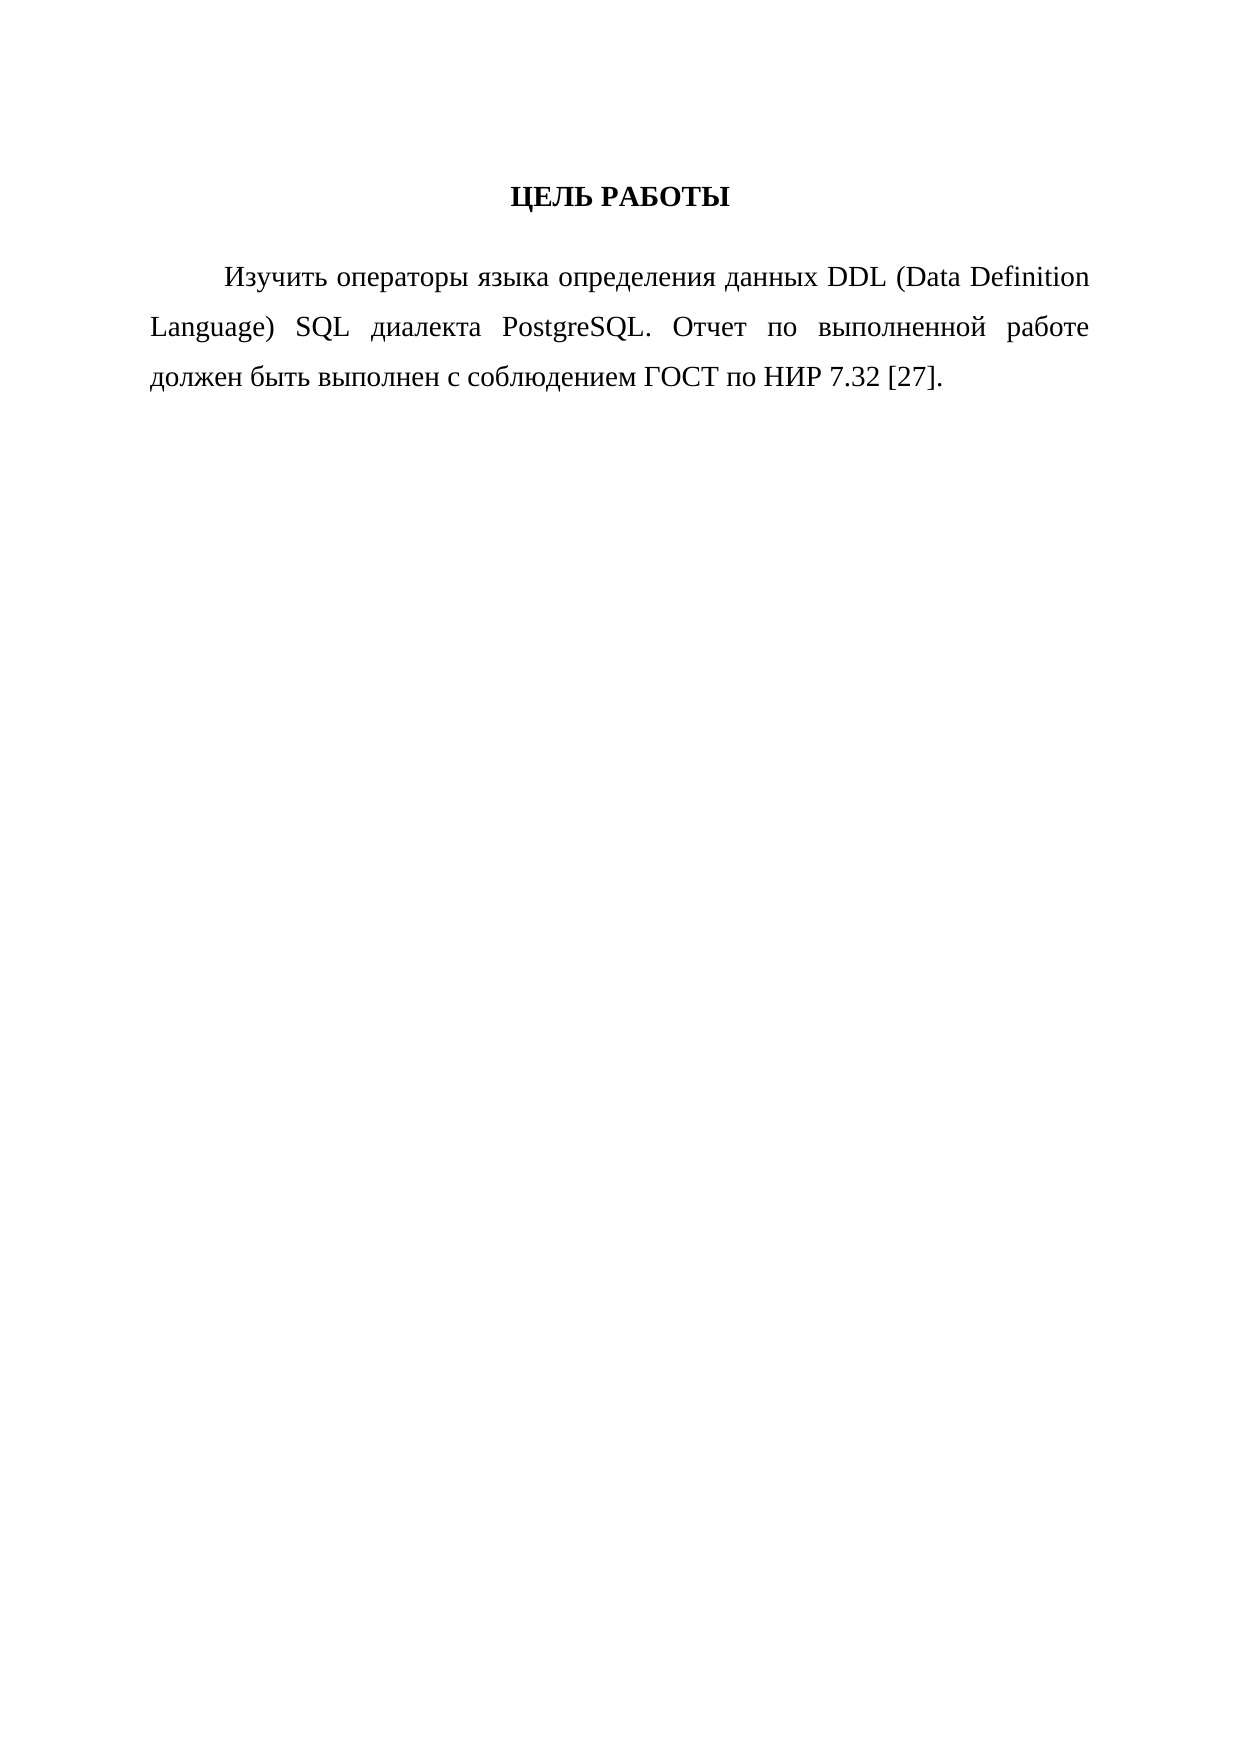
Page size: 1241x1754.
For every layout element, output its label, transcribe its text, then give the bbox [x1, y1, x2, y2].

subtitle Цель работы [150, 179, 1090, 213]
text Изучить операторы языка определения данных DDL (Data Definition Language) SQL диалекта PostgreSQL. Отчет по выполненной работе должен быть выполнен с соблюдением ГОСТ по НИР 7.32 [27]. [150, 259, 1090, 393]
